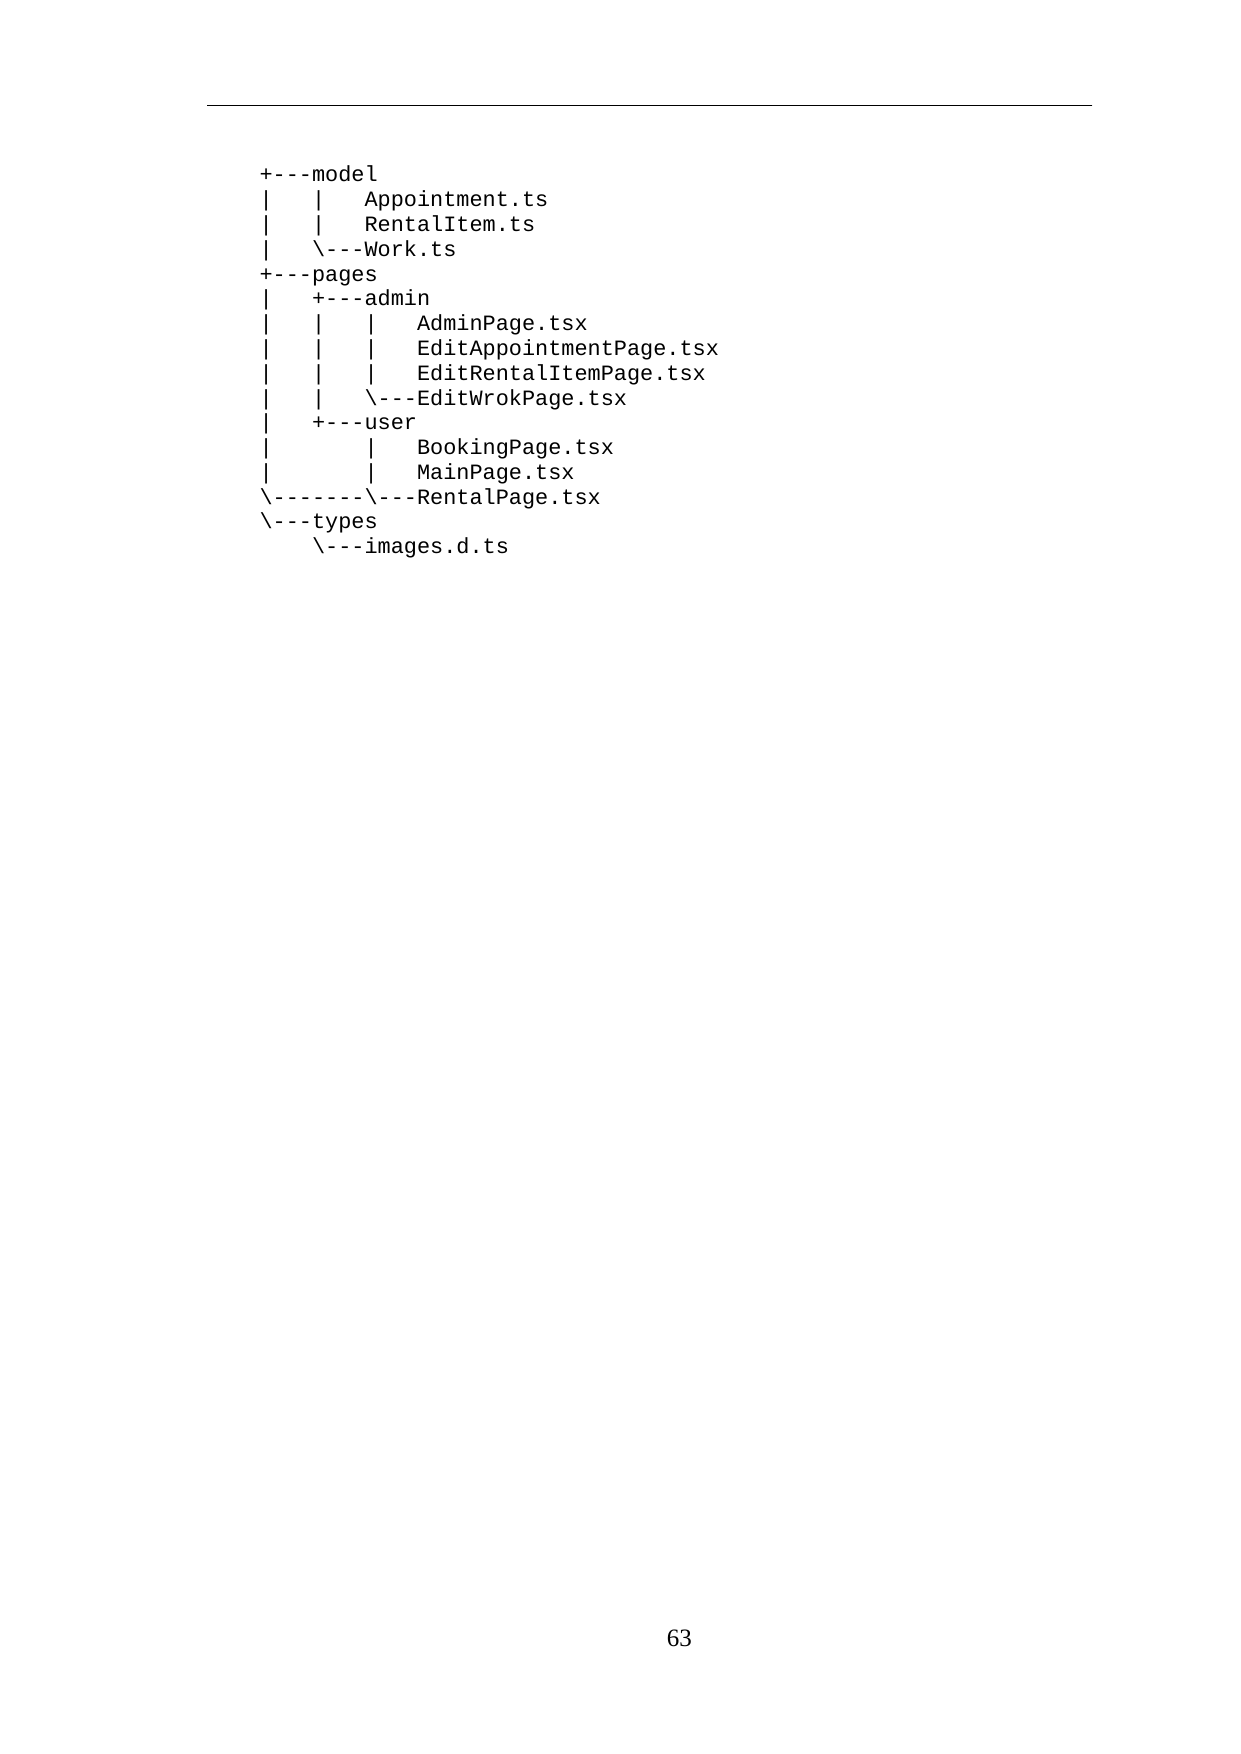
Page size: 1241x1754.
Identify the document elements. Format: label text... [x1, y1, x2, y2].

text | | MainPage.tsx [207, 461, 1092, 486]
text \---images.d.ts [207, 536, 1092, 560]
text | +---admin [207, 288, 1092, 312]
text | \---Work.ts [207, 238, 1092, 263]
text | | \---EditWrokPage.tsx [207, 387, 1092, 412]
text | | | EditAppointmentPage.tsx [207, 337, 1092, 362]
text \-------\---RentalPage.tsx [207, 486, 1092, 511]
text | | | EditRentalItemPage.tsx [207, 362, 1092, 387]
text | | Appointment.ts [207, 188, 1092, 213]
text | | RentalItem.ts [207, 213, 1092, 238]
text +---model [207, 164, 1092, 188]
text | | | AdminPage.tsx [207, 312, 1092, 337]
text | | BookingPage.tsx [207, 436, 1092, 461]
text \---types [207, 511, 1092, 536]
text | +---user [207, 412, 1092, 436]
text +---pages [207, 263, 1092, 288]
